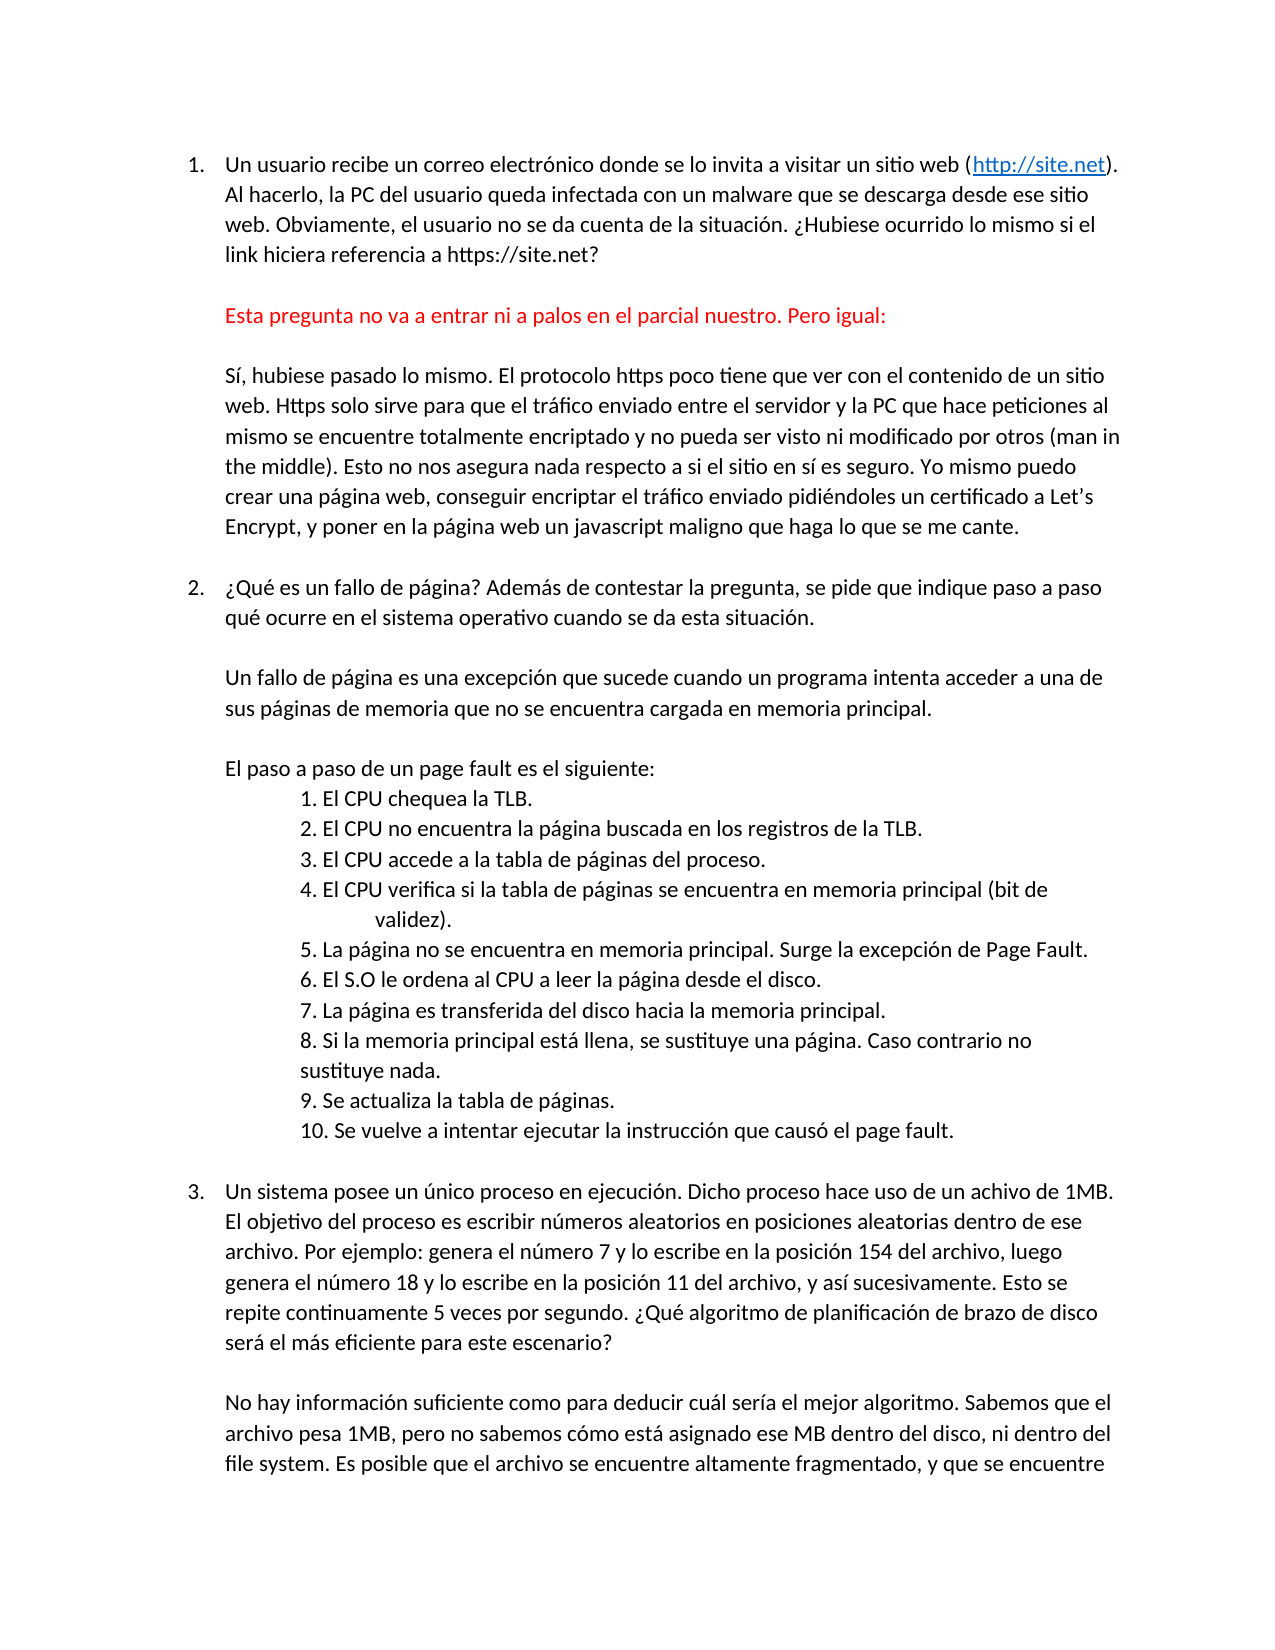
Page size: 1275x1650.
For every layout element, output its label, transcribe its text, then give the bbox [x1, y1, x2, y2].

list Un usuario recibe un correo electrónico donde se lo invita a visitar un sitio web (http://site.net). Al hacerlo, la PC del usuario queda infectada con un malware que se descarga desde ese sitio web. Obviamente, el usuario no se da cuenta de la situación. ¿Hubiese ocurrido lo mismo si el link hiciera referencia a https://site.net? Esta pregunta no va a entrar ni a palos en el parcial nuestro. Pero igual: Sí, hubiese pasado lo mismo. El protocolo https poco tiene que ver con el contenido de un sitio web. Https solo sirve para que el tráfico enviado entre el servidor y la PC que hace peticiones al mismo se encuentre totalmente encriptado y no pueda ser visto ni modificado por otros (man in the middle). Esto no nos asegura nada respecto a si el sitio en sí es seguro. Yo mismo puedo crear una página web, conseguir encriptar el tráfico enviado pidiéndoles un certificado a Let’s Encrypt, y poner en la página web un javascript maligno que haga lo que se me cante. [187, 150, 1125, 571]
list ¿Qué es un fallo de página? Además de contestar la pregunta, se pide que indique paso a paso qué ocurre en el sistema operativo cuando se da esta situación. Un fallo de página es una excepción que sucede cuando un programa intenta acceder a una de sus páginas de memoria que no se encuentra cargada en memoria principal. El paso a paso de un page fault es el siguiente: 1. El CPU chequea la TLB. 2. El CPU no encuentra la página buscada en los registros de la TLB. 3. El CPU accede a la tabla de páginas del proceso. 4. El CPU verifica si la tabla de páginas se encuentra en memoria principal (bit de validez). 5. La página no se encuentra en memoria principal. Surge la excepción de Page Fault. 6. El S.O le ordena al CPU a leer la página desde el disco. 7. La página es transferida del disco hacia la memoria principal. 8. Si la memoria principal está llena, se sustituye una página. Caso contrario no sustituye nada. 9. Se actualiza la tabla de páginas. 10. Se vuelve a intentar ejecutar la instrucción que causó el page fault. [187, 573, 1125, 1175]
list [187, 1177, 1125, 1477]
